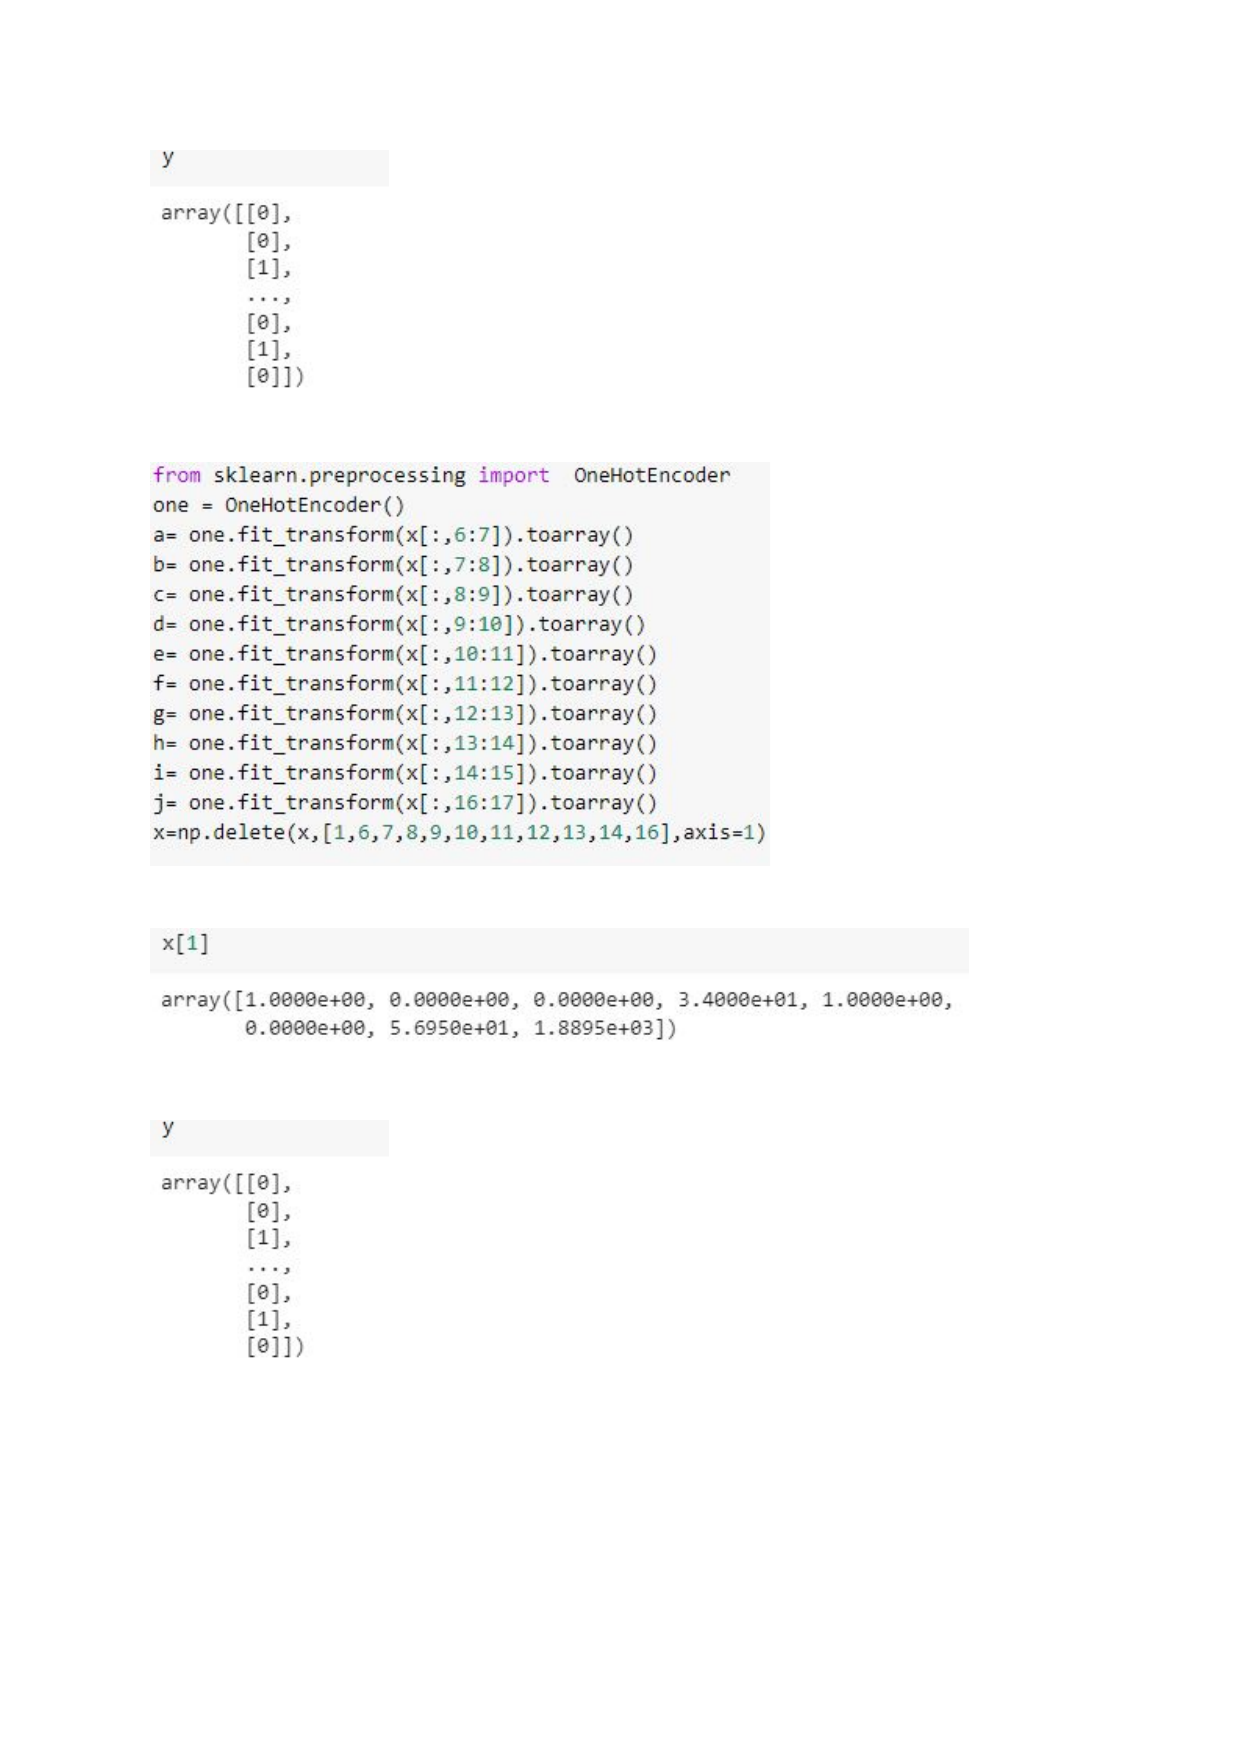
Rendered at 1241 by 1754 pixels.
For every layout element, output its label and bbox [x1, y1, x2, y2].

picture [150, 928, 969, 1057]
picture [150, 150, 389, 400]
picture [150, 1120, 389, 1370]
picture [150, 462, 771, 866]
